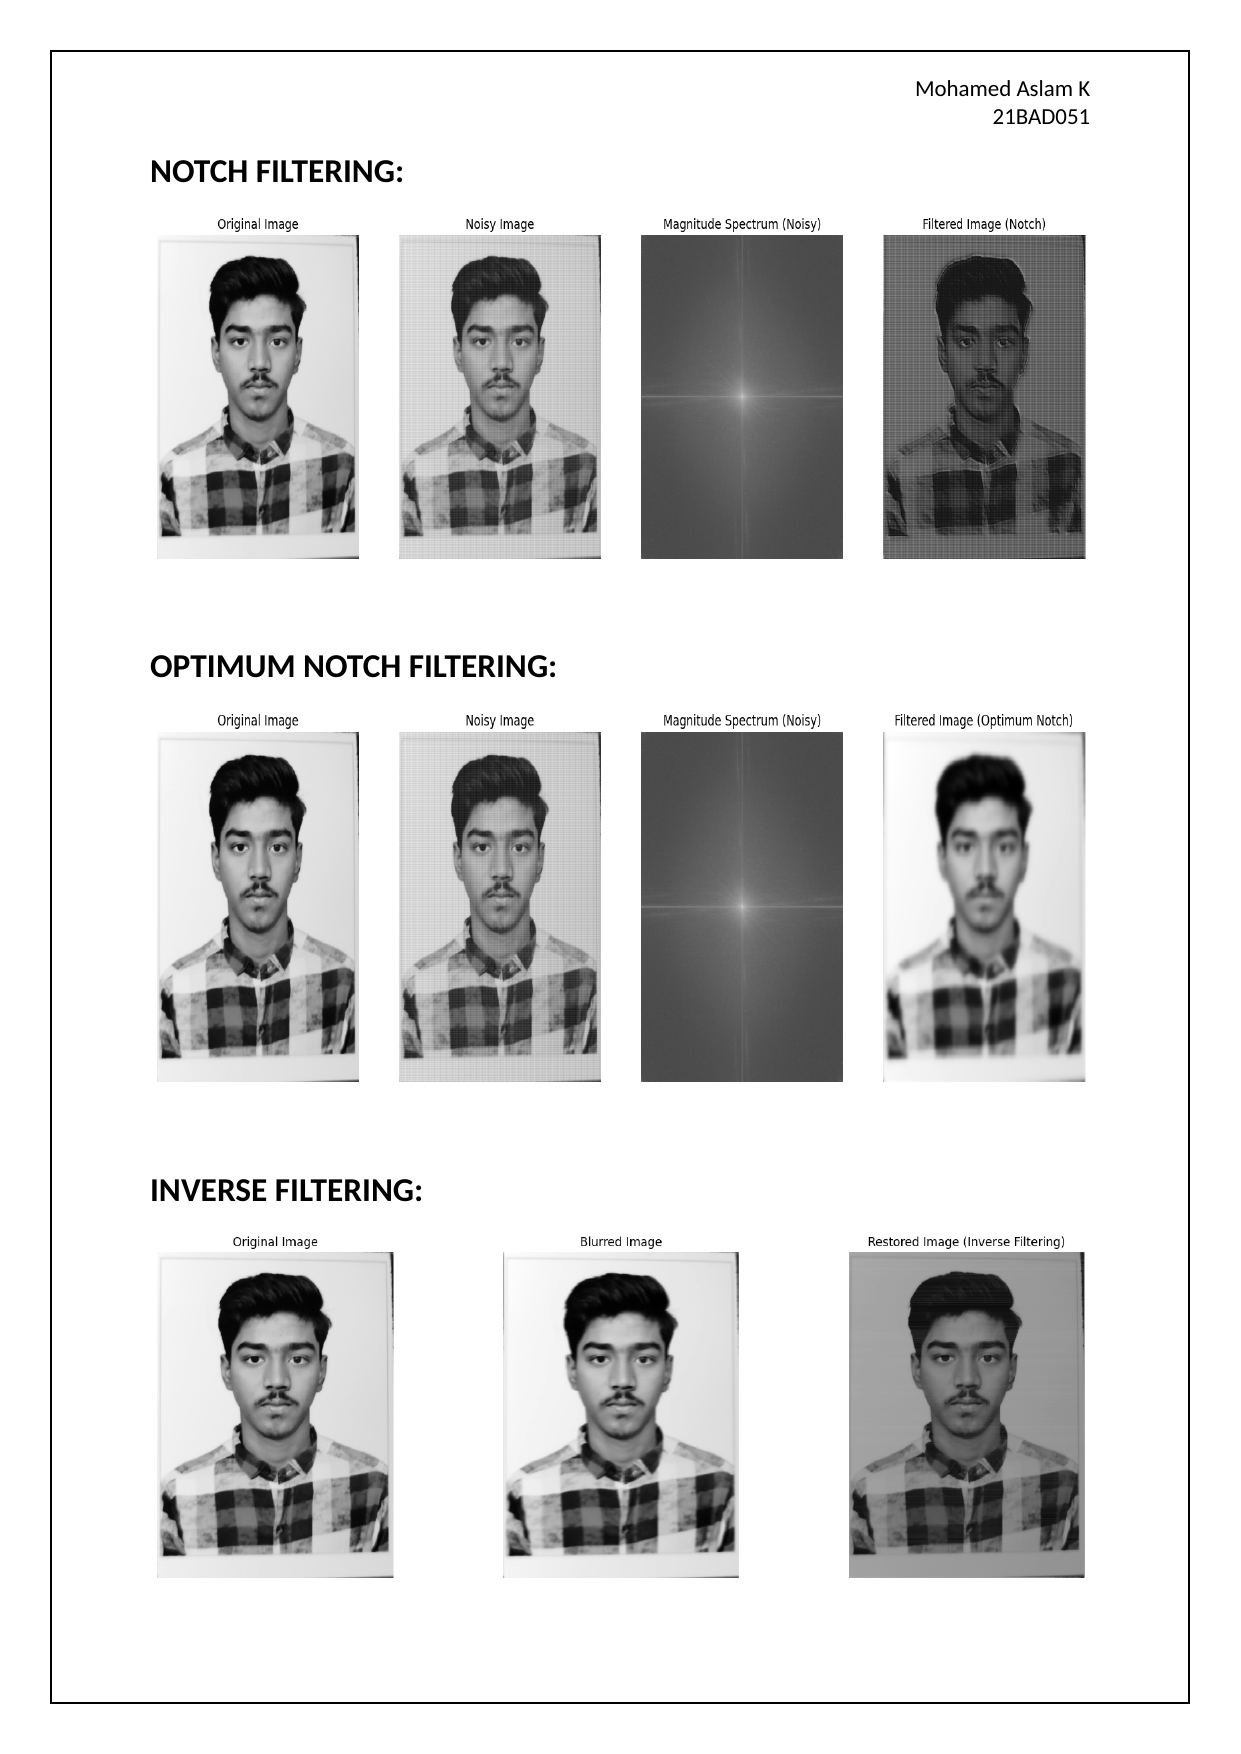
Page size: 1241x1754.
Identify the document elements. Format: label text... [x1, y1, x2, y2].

text OPTIMUM NOTCH FILTERING: [150, 645, 1090, 686]
text NOTCH FILTERING: [150, 150, 1090, 191]
picture [150, 705, 1091, 1090]
picture [150, 1230, 1091, 1585]
picture [150, 210, 1091, 566]
text INVERSE FILTERING: [150, 1169, 1090, 1210]
